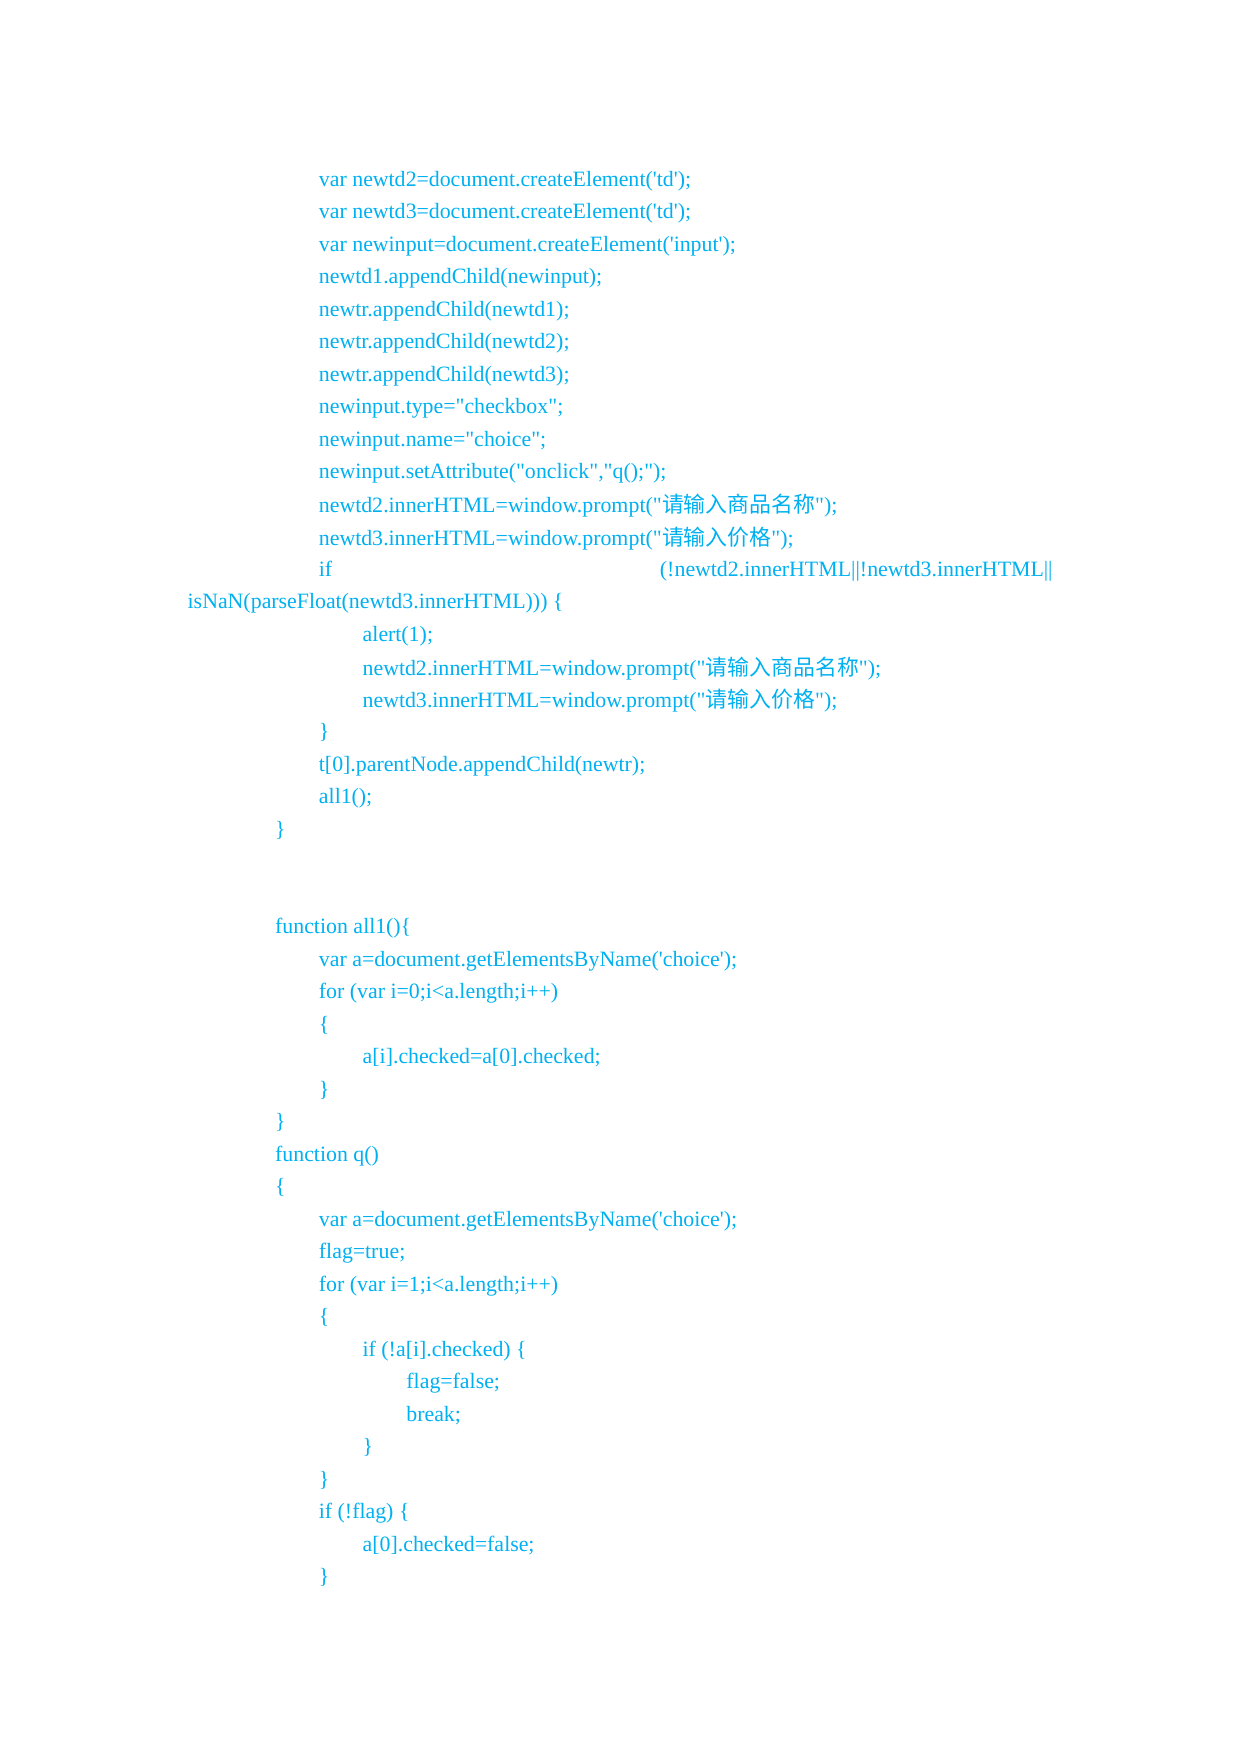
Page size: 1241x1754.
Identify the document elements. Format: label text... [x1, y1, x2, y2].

text flag=true; [187, 1234, 1053, 1267]
text } [187, 1104, 1053, 1137]
text newtr.appendChild(newtd1); [187, 292, 1053, 324]
text var newinput=document.createElement('input'); [187, 227, 1053, 259]
text newtr.appendChild(newtd3); [187, 357, 1053, 389]
text } [187, 1462, 1053, 1494]
text { [187, 1007, 1053, 1039]
text } [187, 812, 1053, 844]
text a[0].checked=false; [187, 1527, 1053, 1559]
text } [187, 1559, 1053, 1592]
text flag=false; [187, 1364, 1053, 1397]
text for (var i=1;i<a.length;i++) [187, 1267, 1053, 1299]
text t[0].parentNode.appendChild(newtr); [187, 747, 1053, 779]
text newinput.setAttribute("onclick","q();"); [187, 454, 1053, 487]
text newtd2.innerHTML=window.prompt("请输入商品名称"); [187, 487, 1053, 519]
text break; [187, 1397, 1053, 1429]
text } [187, 1429, 1053, 1462]
text alert(1); [187, 617, 1053, 649]
text var newtd2=document.createElement('td'); [187, 162, 1053, 194]
text newtd2.innerHTML=window.prompt("请输入商品名称"); [187, 649, 1053, 682]
text var newtd3=document.createElement('td'); [187, 194, 1053, 227]
text newtd1.appendChild(newinput); [187, 259, 1053, 292]
picture [432, 1279, 442, 1289]
picture [511, 1050, 516, 1066]
text all1(); [187, 779, 1053, 812]
text var a=document.getElementsByName('choice'); [187, 1202, 1053, 1234]
text function q() [187, 1137, 1053, 1169]
text for (var i=0;i<a.length;i++) [187, 974, 1053, 1007]
picture [432, 986, 442, 996]
text { [187, 1299, 1053, 1332]
text if (!newtd2.innerHTML||!newtd3.innerHTML||isNaN(parseFloat(newtd3.innerHTML))) { [187, 552, 1053, 617]
text newinput.name="choice"; [187, 422, 1053, 454]
text a[i].checked=a[0].checked; [187, 1039, 1053, 1072]
text function all1(){ [187, 909, 1053, 942]
text newtd3.innerHTML=window.prompt("请输入价格"); [187, 682, 1053, 714]
text } [187, 714, 1053, 747]
text newinput.type="checkbox"; [187, 389, 1053, 422]
text newtd3.innerHTML=window.prompt("请输入价格"); [187, 519, 1053, 552]
text if (!a[i].checked) { [187, 1332, 1053, 1364]
text newtr.appendChild(newtd2); [187, 324, 1053, 357]
text { [187, 1169, 1053, 1202]
text } [187, 1072, 1053, 1104]
text if (!flag) { [187, 1494, 1053, 1527]
text var a=document.getElementsByName('choice'); [187, 942, 1053, 974]
